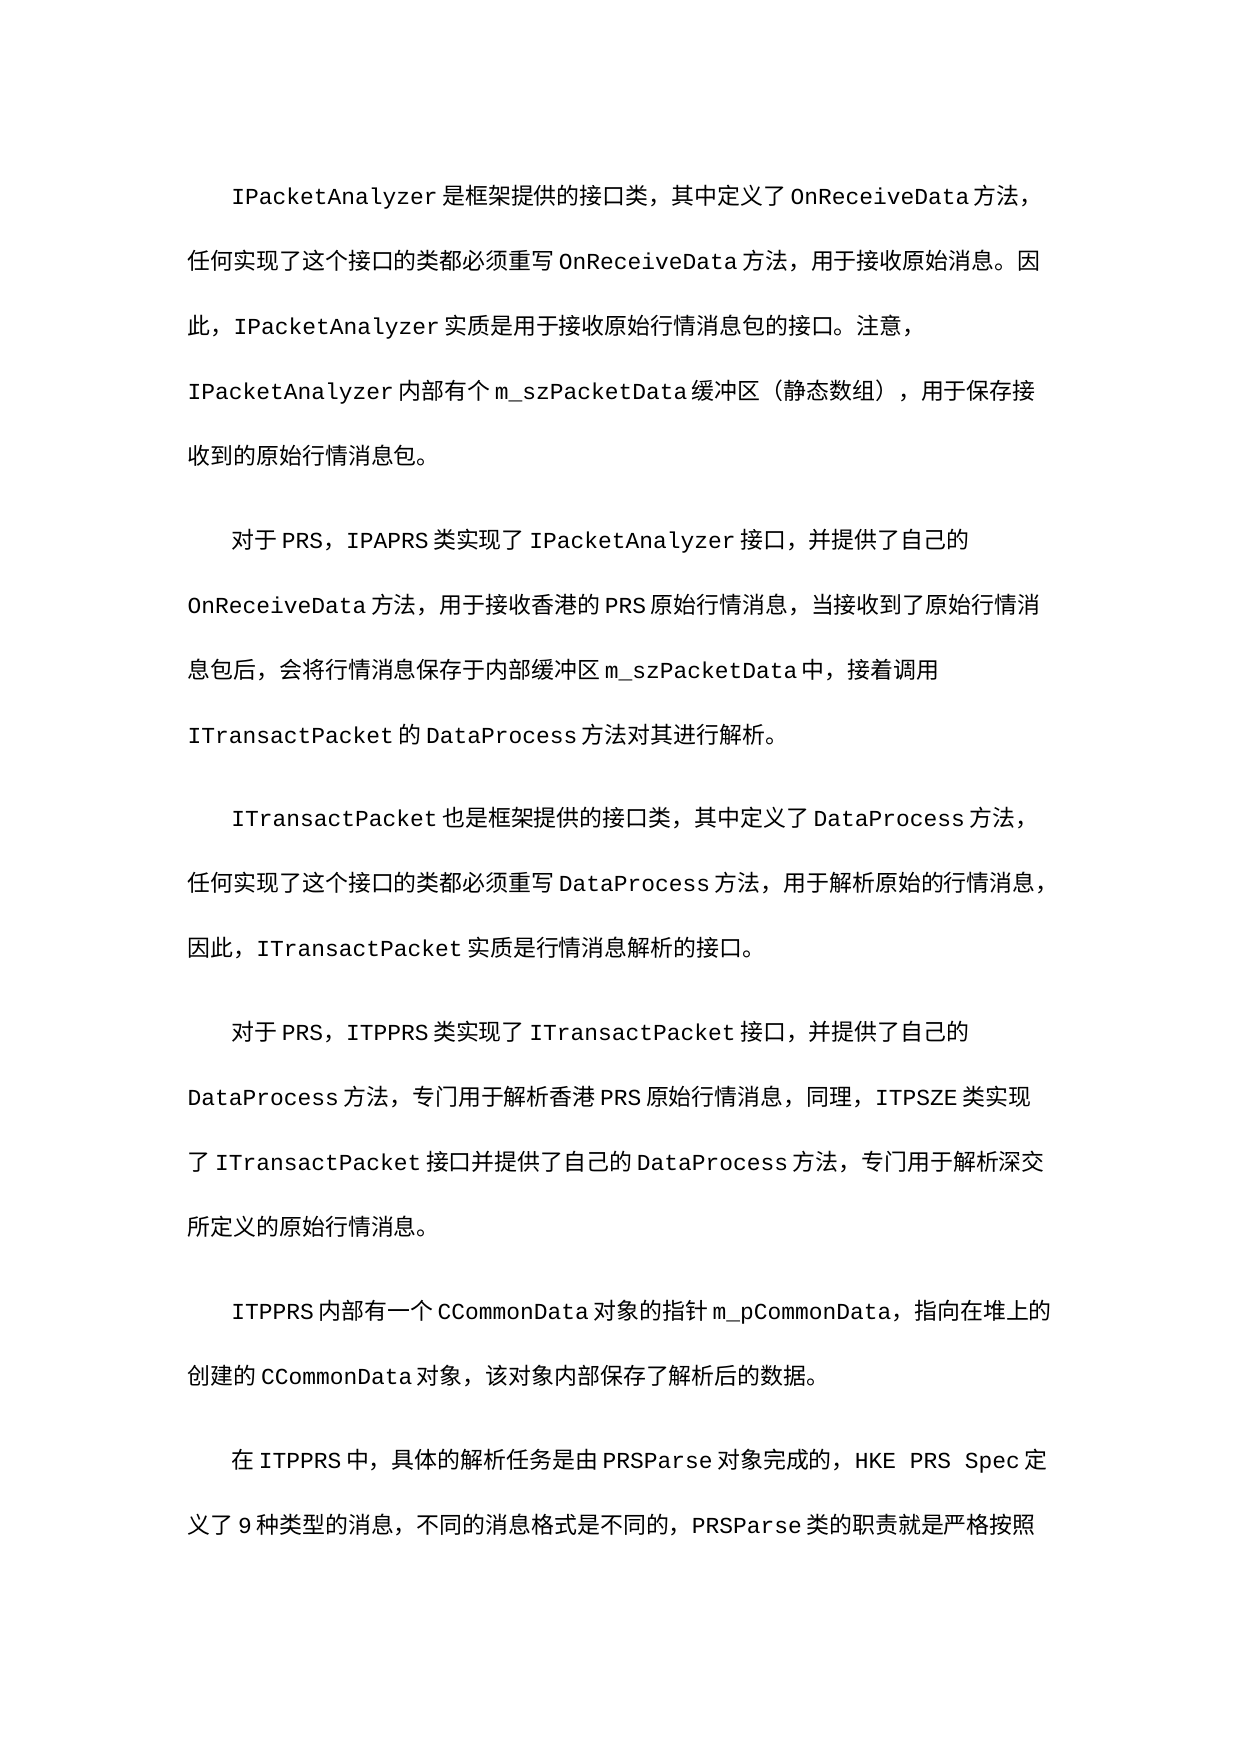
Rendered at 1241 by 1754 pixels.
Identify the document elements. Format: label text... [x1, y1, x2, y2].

text IPacketAnalyzer是框架提供的接口类，其中定义了OnReceiveData方法，任何实现了这个接口的类都必须重写OnReceiveData方法，用于接收原始消息。因此，IPacketAnalyzer实质是用于接收原始行情消息包的接口。注意，IPacketAnalyzer内部有个m_szPacketData缓冲区（静态数组），用于保存接收到的原始行情消息包。 [187, 162, 1053, 487]
text ITPPRS内部有一个CCommonData对象的指针m_pCommonData，指向在堆上的创建的CCommonData对象，该对象内部保存了解析后的数据。 [187, 1277, 1053, 1407]
text 对于PRS，IPAPRS类实现了IPacketAnalyzer接口，并提供了自己的OnReceiveData方法，用于接收香港的PRS原始行情消息，当接收到了原始行情消息包后，会将行情消息保存于内部缓冲区m_szPacketData中，接着调用ITransactPacket的DataProcess方法对其进行解析。 [187, 506, 1053, 766]
text ITransactPacket也是框架提供的接口类，其中定义了DataProcess方法，任何实现了这个接口的类都必须重写DataProcess方法，用于解析原始的行情消息，因此，ITransactPacket实质是行情消息解析的接口。 [187, 784, 1053, 979]
text 对于PRS，ITPPRS类实现了ITransactPacket接口，并提供了自己的DataProcess方法，专门用于解析香港PRS原始行情消息，同理，ITPSZE类实现了ITransactPacket接口并提供了自己的DataProcess方法，专门用于解析深交所定义的原始行情消息。 [187, 998, 1053, 1258]
